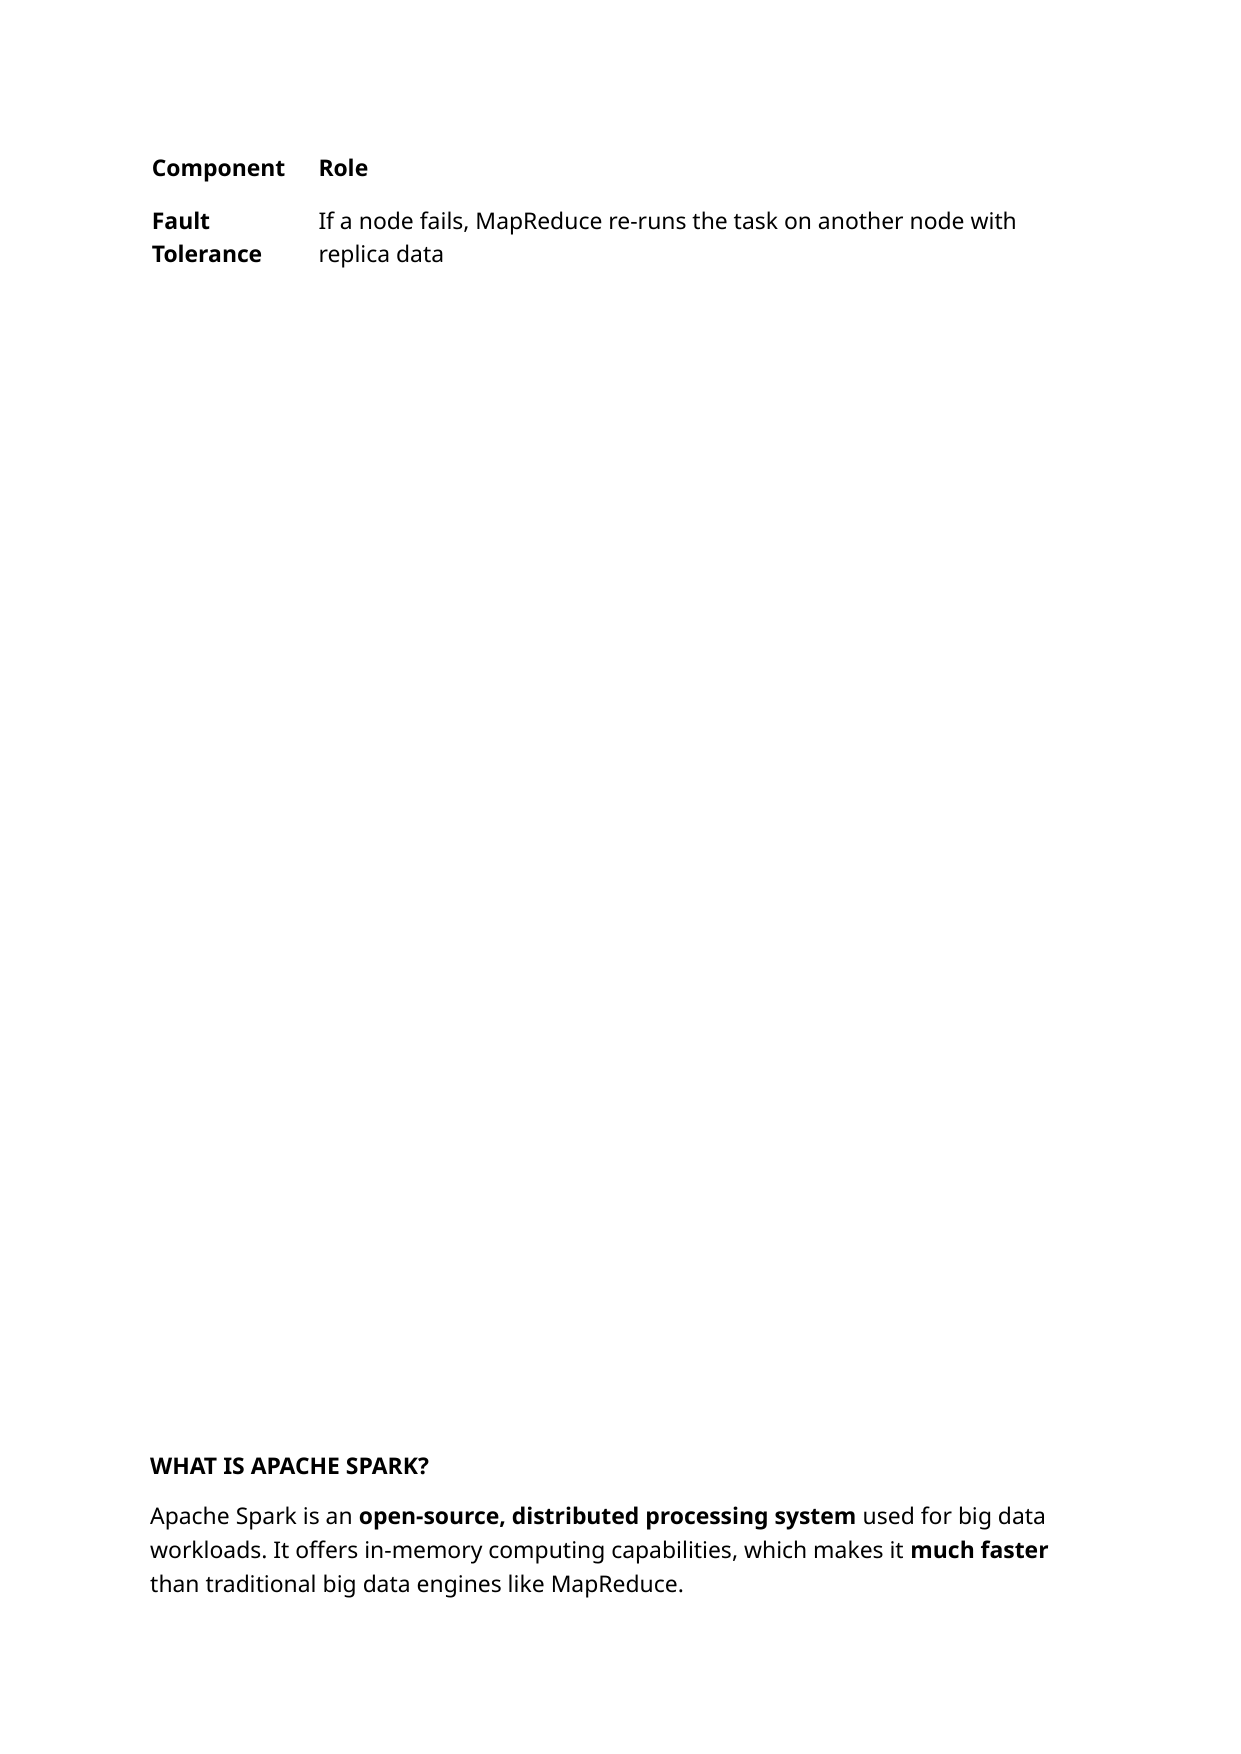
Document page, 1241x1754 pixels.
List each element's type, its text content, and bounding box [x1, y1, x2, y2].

table_cell Fault Tolerance [150, 203, 317, 290]
text WHAT IS APACHE SPARK? [150, 1449, 1090, 1481]
table_header Role [317, 150, 1079, 203]
table_header Component [150, 150, 317, 203]
text Apache Spark is an open-source, distributed processing system used for big data workloads. It offers in-memory computing capabilities, which makes it much faster than traditional big data engines like MapReduce. [150, 1500, 1090, 1599]
table_cell If a node fails, MapReduce re-runs the task on another node with replica data [317, 203, 1079, 290]
